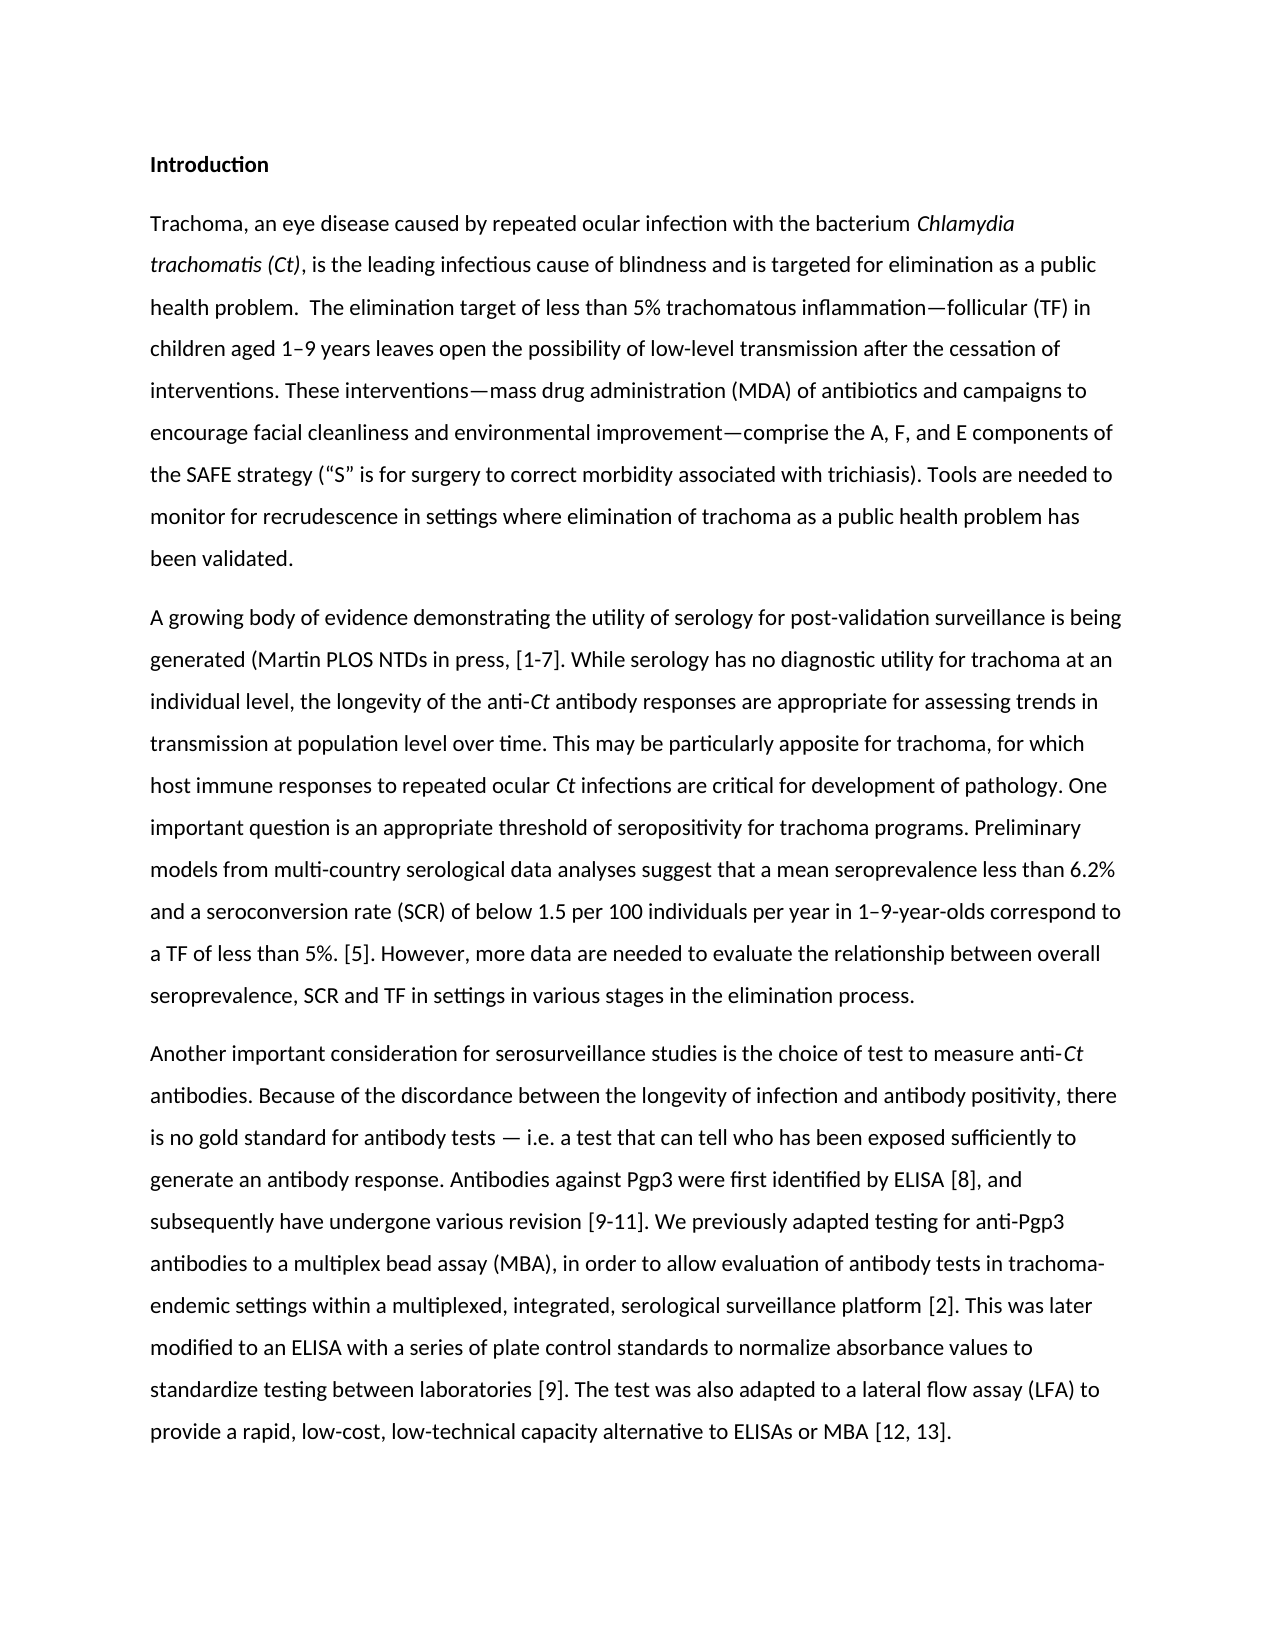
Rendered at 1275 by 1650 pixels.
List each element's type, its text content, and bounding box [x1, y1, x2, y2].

text Introduction [150, 150, 1125, 178]
text Another important consideration for serosurveillance studies is the choice of test to measure anti-Ct antibodies. Because of the discordance between the longevity of infection and antibody positivity, there is no gold standard for antibody tests — i.e. a test that can tell who has been exposed sufficiently to generate an antibody response. Antibodies against Pgp3 were first identified by ELISA [8], and subsequently have undergone various revision [9-11]. We previously adapted testing for anti-Pgp3 antibodies to a multiplex bead assay (MBA), in order to allow evaluation of antibody tests in trachoma-endemic settings within a multiplexed, integrated, serological surveillance platform [2]. This was later modified to an ELISA with a series of plate control standards to normalize absorbance values to standardize testing between laboratories [9]. The test was also adapted to a lateral flow assay (LFA) to provide a rapid, low-cost, low-technical capacity alternative to ELISAs or MBA [12, 13]. [150, 1039, 1125, 1445]
text A growing body of evidence demonstrating the utility of serology for post-validation surveillance is being generated (Martin PLOS NTDs in press, [1-7]. While serology has no diagnostic utility for trachoma at an individual level, the longevity of the anti-Ct antibody responses are appropriate for assessing trends in transmission at population level over time. This may be particularly apposite for trachoma, for which host immune responses to repeated ocular Ct infections are critical for development of pathology. One important question is an appropriate threshold of seropositivity for trachoma programs. Preliminary models from multi-country serological data analyses suggest that a mean seroprevalence less than 6.2% and a seroconversion rate (SCR) of below 1.5 per 100 individuals per year in 1–9-year-olds correspond to a TF of less than 5%. [5]. However, more data are needed to evaluate the relationship between overall seroprevalence, SCR and TF in settings in various stages in the elimination process. [150, 603, 1125, 1009]
text Trachoma, an eye disease caused by repeated ocular infection with the bacterium Chlamydia trachomatis (Ct), is the leading infectious cause of blindness and is targeted for elimination as a public health problem. The elimination target of less than 5% trachomatous inflammation—follicular (TF) in children aged 1–9 years leaves open the possibility of low-level transmission after the cessation of interventions. These interventions—mass drug administration (MDA) of antibiotics and campaigns to encourage facial cleanliness and environmental improvement—comprise the A, F, and E components of the SAFE strategy (“S” is for surgery to correct morbidity associated with trichiasis). Tools are needed to monitor for recrudescence in settings where elimination of trachoma as a public health problem has been validated. [150, 209, 1125, 572]
